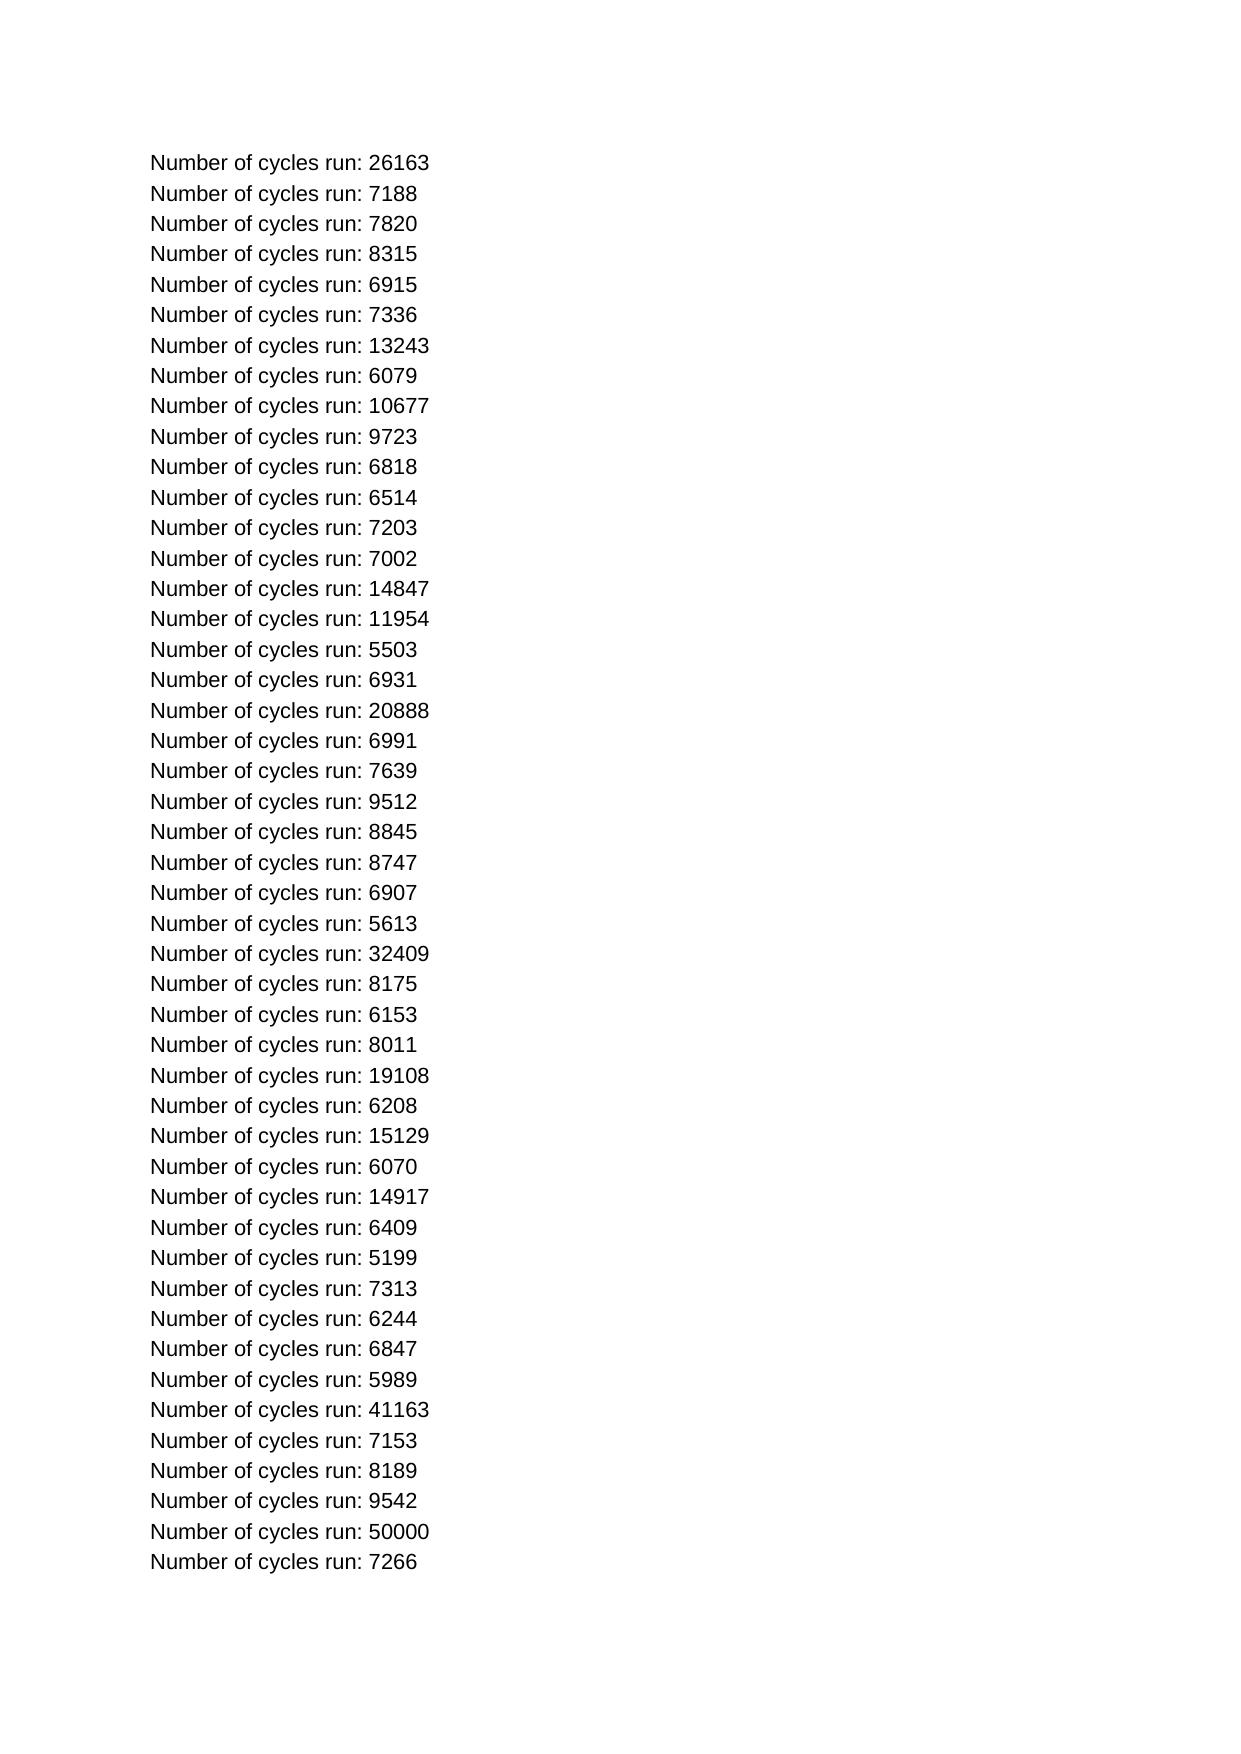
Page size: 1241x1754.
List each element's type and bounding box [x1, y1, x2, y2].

text [150, 150, 1090, 1574]
